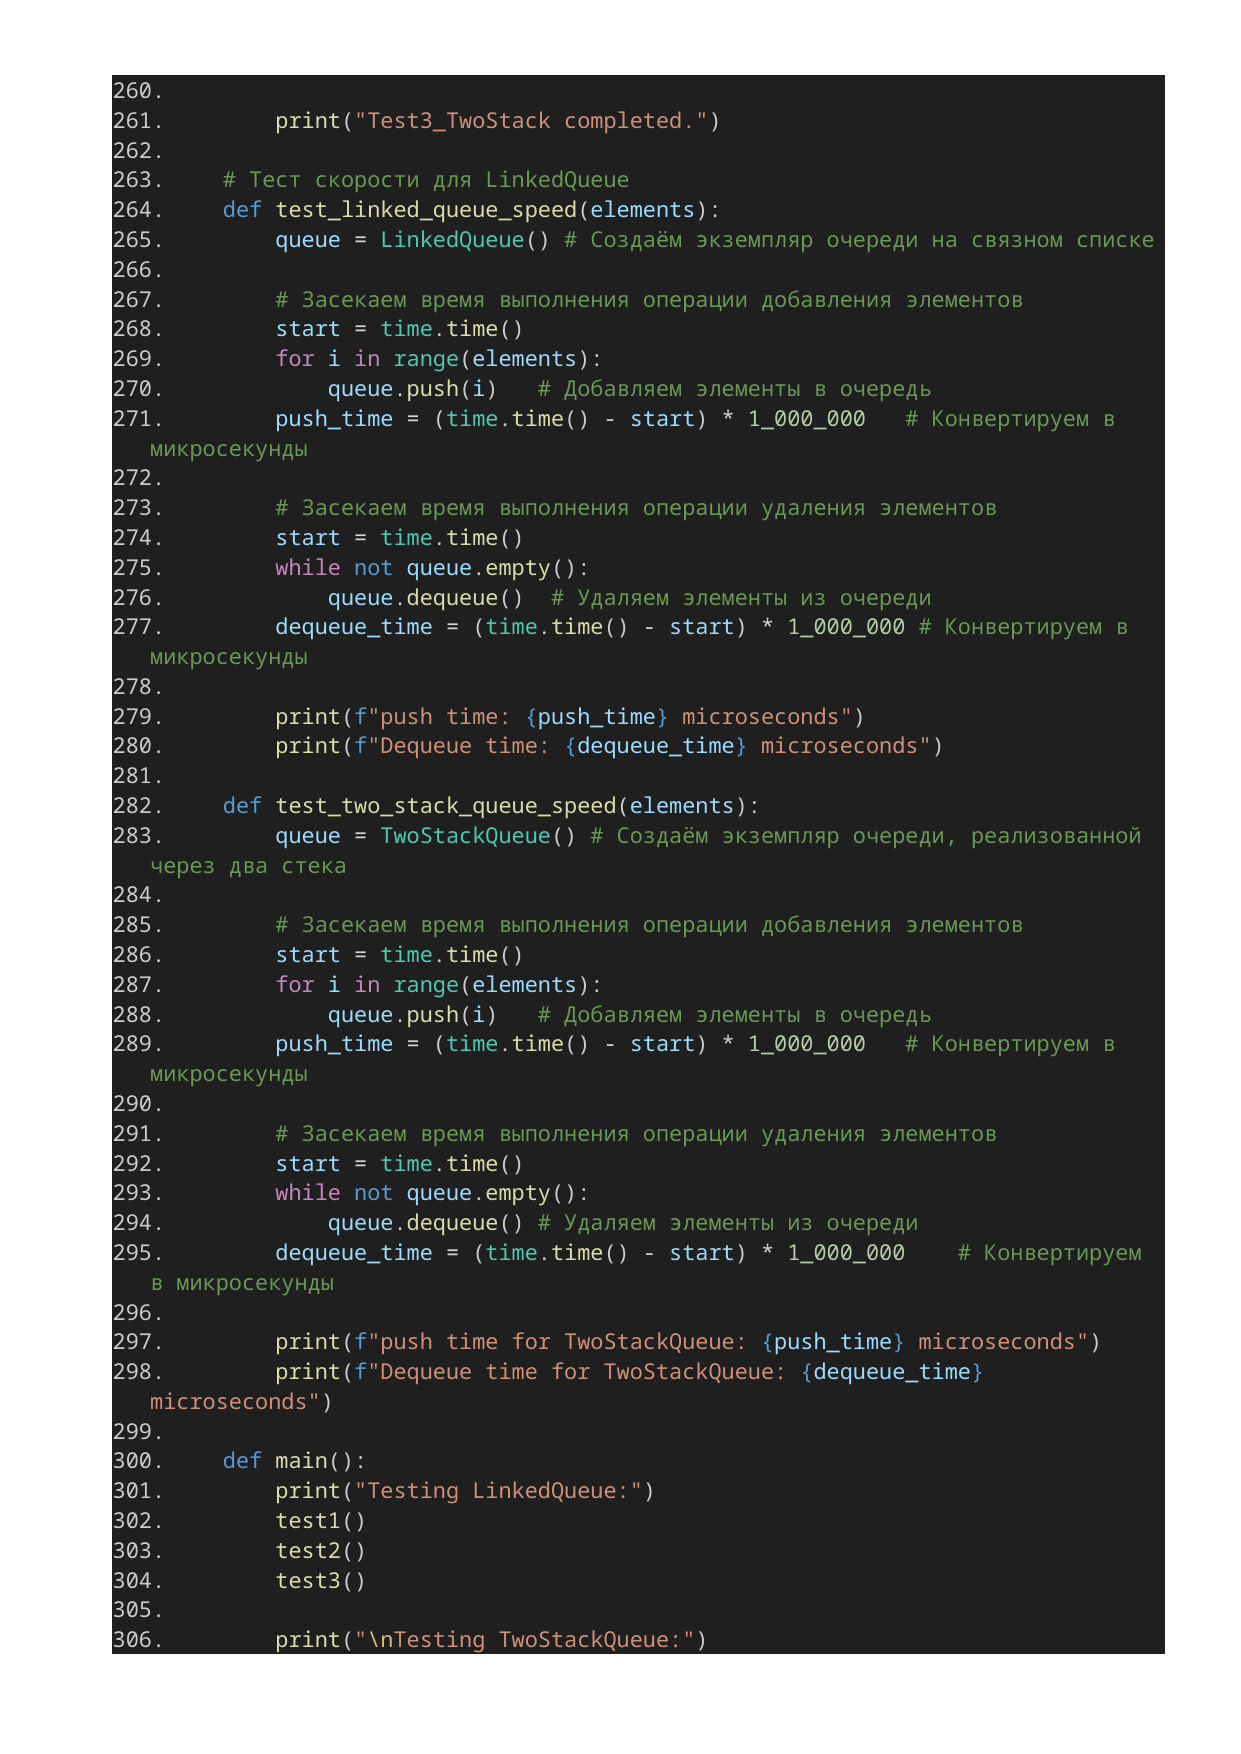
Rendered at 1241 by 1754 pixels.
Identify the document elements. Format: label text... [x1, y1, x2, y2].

list push_time = (time.time() - start) * 1_000_000 # Конвертируем в микросекунды [112, 403, 1165, 462]
list dequeue_time = (time.time() - start) * 1_000_000 # Конвертируем в микросекунды [112, 611, 1165, 671]
list queue = LinkedQueue() # Создаём экземпляр очереди на связном списке [112, 224, 1165, 254]
list def main(): [112, 1445, 1165, 1475]
list push_time = (time.time() - start) * 1_000_000 # Конвертируем в микросекунды [112, 1028, 1165, 1088]
list test2() [112, 1535, 1165, 1564]
list queue = TwoStackQueue() # Создаём экземпляр очереди, реализованной через два стека [112, 820, 1165, 879]
list print(f"Dequeue time: {dequeue_time} microseconds") [112, 730, 1165, 760]
list print("Test3_TwoStack completed.") [112, 105, 1165, 134]
list queue.push(i) # Добавляем элементы в очередь [112, 373, 1165, 403]
list # Засекаем время выполнения операции удаления элементов [112, 492, 1165, 522]
list start = time.time() [112, 522, 1165, 552]
list def test_two_stack_queue_speed(elements): [112, 790, 1165, 820]
list print(f"push time for TwoStackQueue: {push_time} microseconds") [112, 1326, 1165, 1356]
list # Засекаем время выполнения операции удаления элементов [112, 1118, 1165, 1147]
list print("\nTesting TwoStackQueue:") [112, 1624, 1165, 1654]
list print(f"Dequeue time for TwoStackQueue: {dequeue_time} microseconds") [112, 1356, 1165, 1416]
list print("Testing LinkedQueue:") [112, 1475, 1165, 1505]
list start = time.time() [112, 1147, 1165, 1177]
list while not queue.empty(): [112, 552, 1165, 581]
list # Тест скорости для LinkedQueue [112, 164, 1165, 194]
list # Засекаем время выполнения операции добавления элементов [112, 283, 1165, 313]
list queue.dequeue() # Удаляем элементы из очереди [112, 581, 1165, 611]
list print(f"push time: {push_time} microseconds") [112, 701, 1165, 730]
list def test_linked_queue_speed(elements): [112, 194, 1165, 224]
list start = time.time() [112, 313, 1165, 343]
list for i in range(elements): [112, 969, 1165, 998]
list test1() [112, 1505, 1165, 1535]
list dequeue_time = (time.time() - start) * 1_000_000 # Конвертируем в микросекунды [112, 1237, 1165, 1296]
list queue.dequeue() # Удаляем элементы из очереди [112, 1207, 1165, 1237]
list while not queue.empty(): [112, 1177, 1165, 1207]
list for i in range(elements): [112, 343, 1165, 373]
list queue.push(i) # Добавляем элементы в очередь [112, 998, 1165, 1028]
list test3() [112, 1564, 1165, 1594]
list start = time.time() [112, 939, 1165, 969]
list # Засекаем время выполнения операции добавления элементов [112, 909, 1165, 939]
